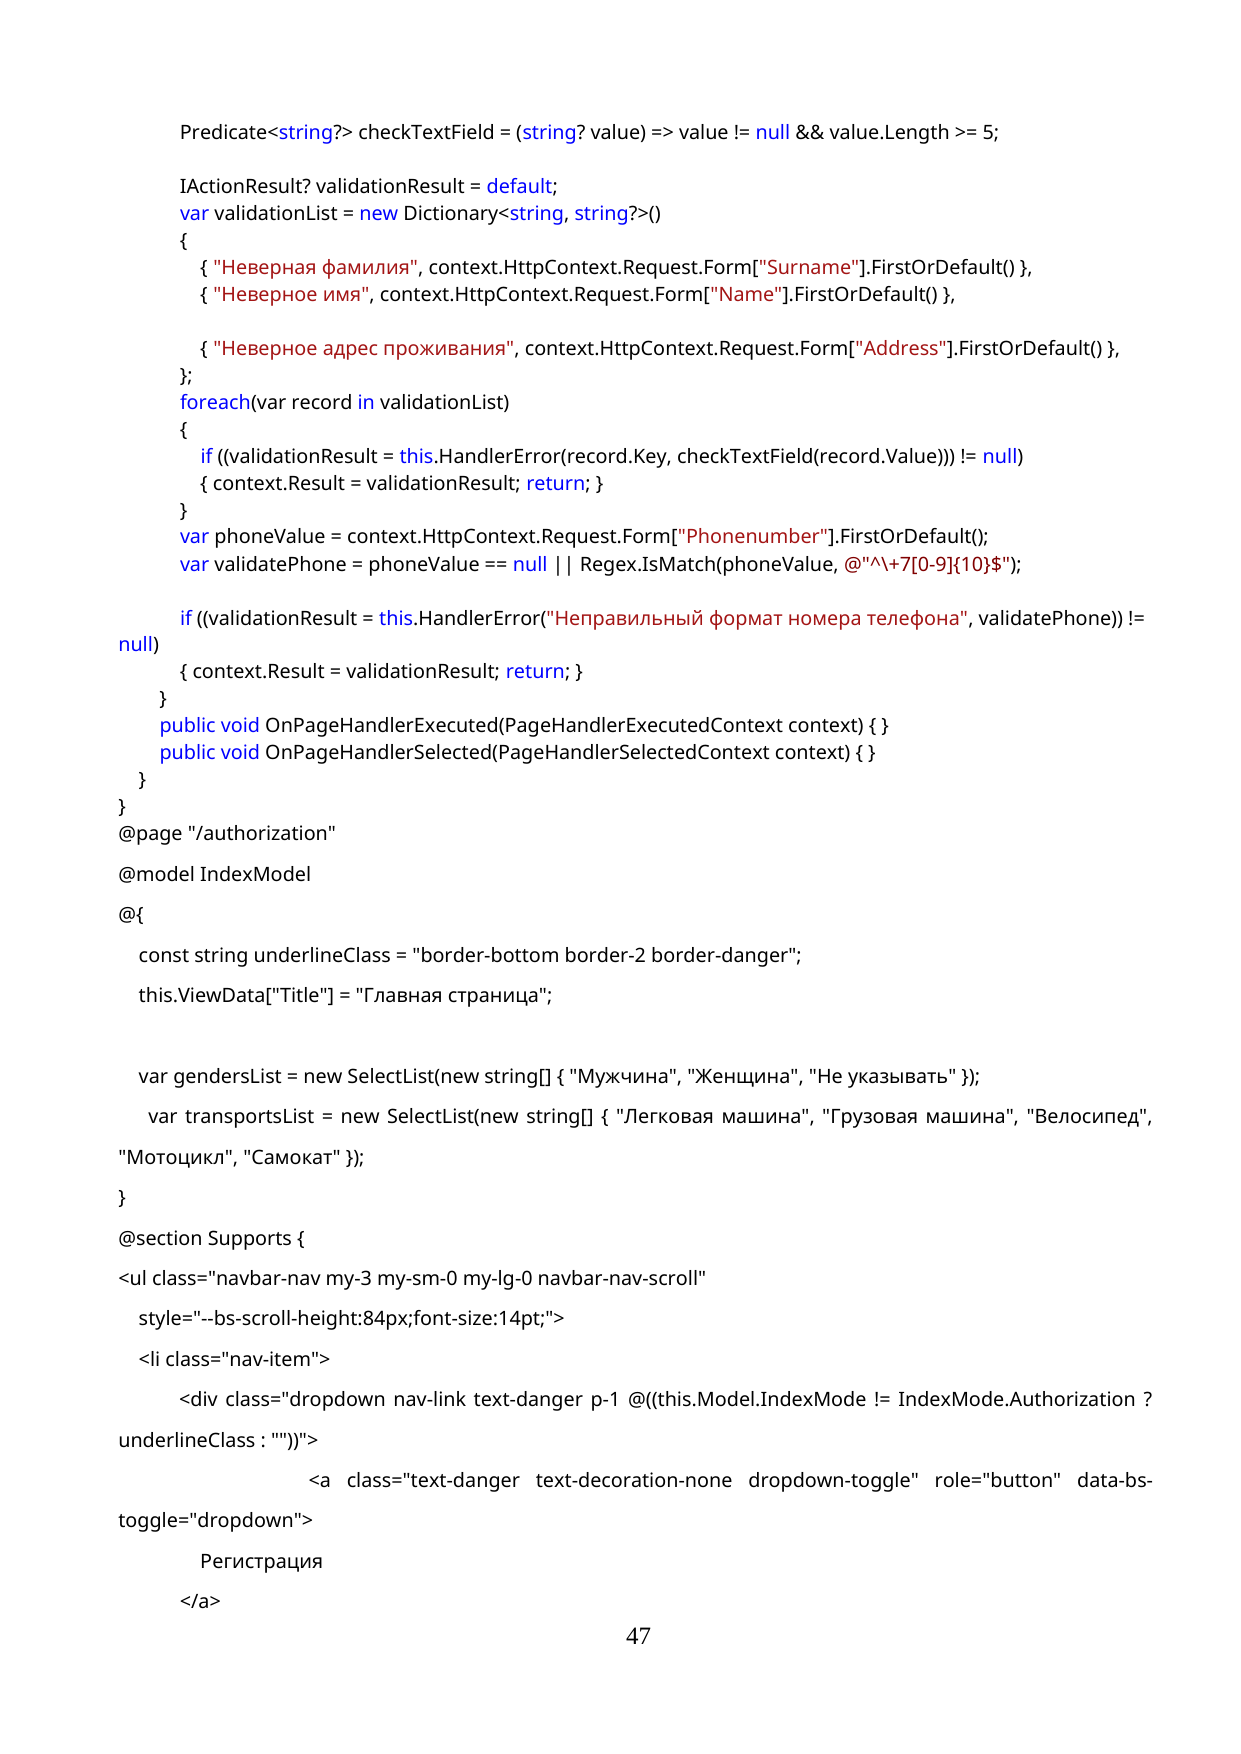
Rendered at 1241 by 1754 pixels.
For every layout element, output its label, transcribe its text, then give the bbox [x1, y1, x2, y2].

text public void OnPageHandlerSelected(PageHandlerSelectedContext context) { } [118, 739, 1154, 766]
list } [118, 1183, 1154, 1210]
list @model IndexModel [118, 860, 1154, 887]
text { [118, 415, 1154, 442]
text var validationList = new Dictionary<string, string?>() [118, 199, 1154, 226]
text } [118, 685, 1154, 712]
list Регистрация [118, 1547, 1154, 1574]
text } [118, 496, 1154, 523]
text { "Неверное имя", context.HttpContext.Request.Form["Name"].FirstOrDefault() }, [118, 280, 1154, 307]
list var gendersList = new SelectList(new string[] { "Мужчина", "Женщина", "Не указывать" }); [118, 1062, 1154, 1089]
text Predicate<string?> checkTextField = (string? value) => value != null && value.Length >= 5; [118, 118, 1154, 145]
text foreach(var record in validationList) [118, 388, 1154, 415]
list <ul class="navbar-nav my-3 my-sm-0 my-lg-0 navbar-nav-scroll" [118, 1264, 1154, 1291]
text }; [118, 361, 1154, 388]
text } [118, 766, 1154, 793]
list </a> [118, 1587, 1154, 1614]
text var phoneValue = context.HttpContext.Request.Form["Phonenumber"].FirstOrDefault(); [118, 523, 1154, 550]
list <div class="dropdown nav-link text-danger p-1 @((this.Model.IndexMode != IndexMode.Authorization ? underlineClass : ""))"> [118, 1385, 1154, 1453]
text { "Неверная фамилия", context.HttpContext.Request.Form["Surname"].FirstOrDefault() }, [118, 253, 1154, 280]
list @page "/authorization" [118, 819, 1154, 847]
list this.ViewData["Title"] = "Главная страница"; [118, 981, 1154, 1008]
list @{ [118, 900, 1154, 927]
list var transportsList = new SelectList(new string[] { "Легковая машина", "Грузовая машина", "Велосипед", "Мотоцикл", "Самокат" }); [118, 1102, 1154, 1170]
list @section Supports { [118, 1224, 1154, 1251]
text { context.Result = validationResult; return; } [118, 469, 1154, 496]
list const string underlineClass = "border-bottom border-2 border-danger"; [118, 941, 1154, 968]
text public void OnPageHandlerExecuted(PageHandlerExecutedContext context) { } [118, 712, 1154, 739]
list <li class="nav-item"> [118, 1345, 1154, 1372]
text var validatePhone = phoneValue == null || Regex.IsMatch(phoneValue, @"^\+7[0-9]{10}$"); [118, 550, 1154, 577]
list <a class="text-danger text-decoration-none dropdown-toggle" role="button" data-bs-toggle="dropdown"> [118, 1466, 1154, 1534]
text { [118, 226, 1154, 253]
text { "Неверное адрес проживания", context.HttpContext.Request.Form["Address"].FirstOrDefault() }, [118, 334, 1154, 361]
text IActionResult? validationResult = default; [118, 172, 1154, 199]
text { context.Result = validationResult; return; } [118, 658, 1154, 685]
text if ((validationResult = this.HandlerError(record.Key, checkTextField(record.Value))) != null) [118, 442, 1154, 469]
list style="--bs-scroll-height:84px;font-size:14pt;"> [118, 1304, 1154, 1332]
text } [118, 793, 1154, 819]
text if ((validationResult = this.HandlerError("Неправильный формат номера телефона", validatePhone)) != null) [118, 604, 1154, 658]
